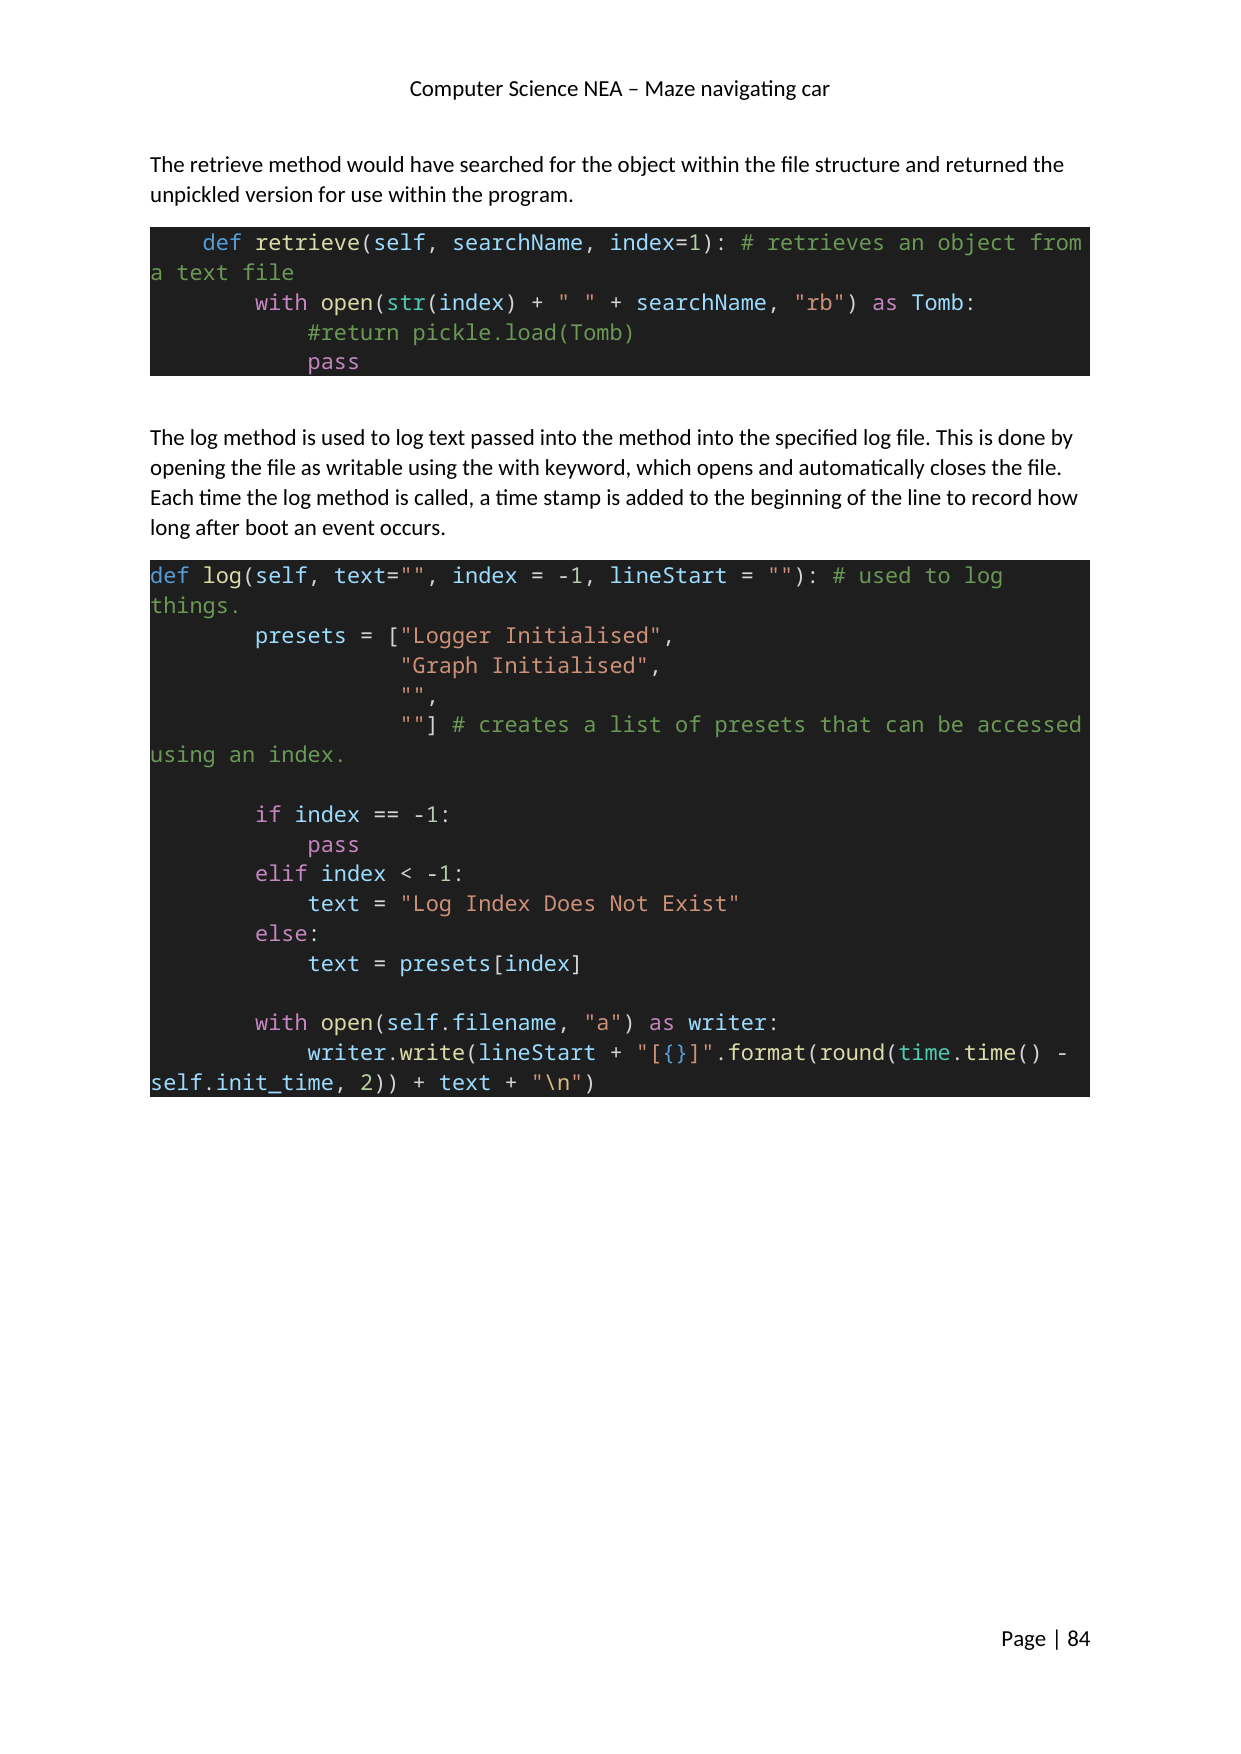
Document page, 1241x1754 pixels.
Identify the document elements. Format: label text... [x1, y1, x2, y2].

text if index == -1: [150, 799, 1090, 828]
text The log method is used to log text passed into the method into the specified log file. This is done by opening the file as writable using the with keyword, which opens and automatically closes the file. Each time the log method is called, a time stamp is added to the beginning of the line to record how long after boot an event occurs. [150, 423, 1090, 542]
text The retrieve method would have searched for the object within the file structure and returned the unpickled version for use within the program. [150, 150, 1090, 208]
text def retrieve(self, searchName, index=1): # retrieves an object from a text file [150, 227, 1090, 287]
text presets = ["Logger Initialised", [150, 620, 1090, 650]
text "", [150, 679, 1090, 709]
text text = "Log Index Does Not Exist" [150, 888, 1090, 918]
text text = presets[index] [150, 948, 1090, 977]
text ""] # creates a list of presets that can be accessed using an index. [150, 709, 1090, 769]
text def log(self, text="", index = -1, lineStart = ""): # used to log things. [150, 560, 1090, 620]
text "Graph Initialised", [150, 650, 1090, 679]
text elif index < -1: [150, 858, 1090, 888]
text pass [150, 828, 1090, 858]
text with open(self.filename, "a") as writer: [150, 1007, 1090, 1037]
text else: [150, 918, 1090, 948]
text writer.write(lineStart + "[{}]".format(round(time.time() - self.init_time, 2)) + text + "\n") [150, 1037, 1090, 1097]
text pass [150, 346, 1090, 376]
text #return pickle.load(Tomb) [150, 316, 1090, 346]
text with open(str(index) + " " + searchName, "rb") as Tomb: [150, 287, 1090, 316]
